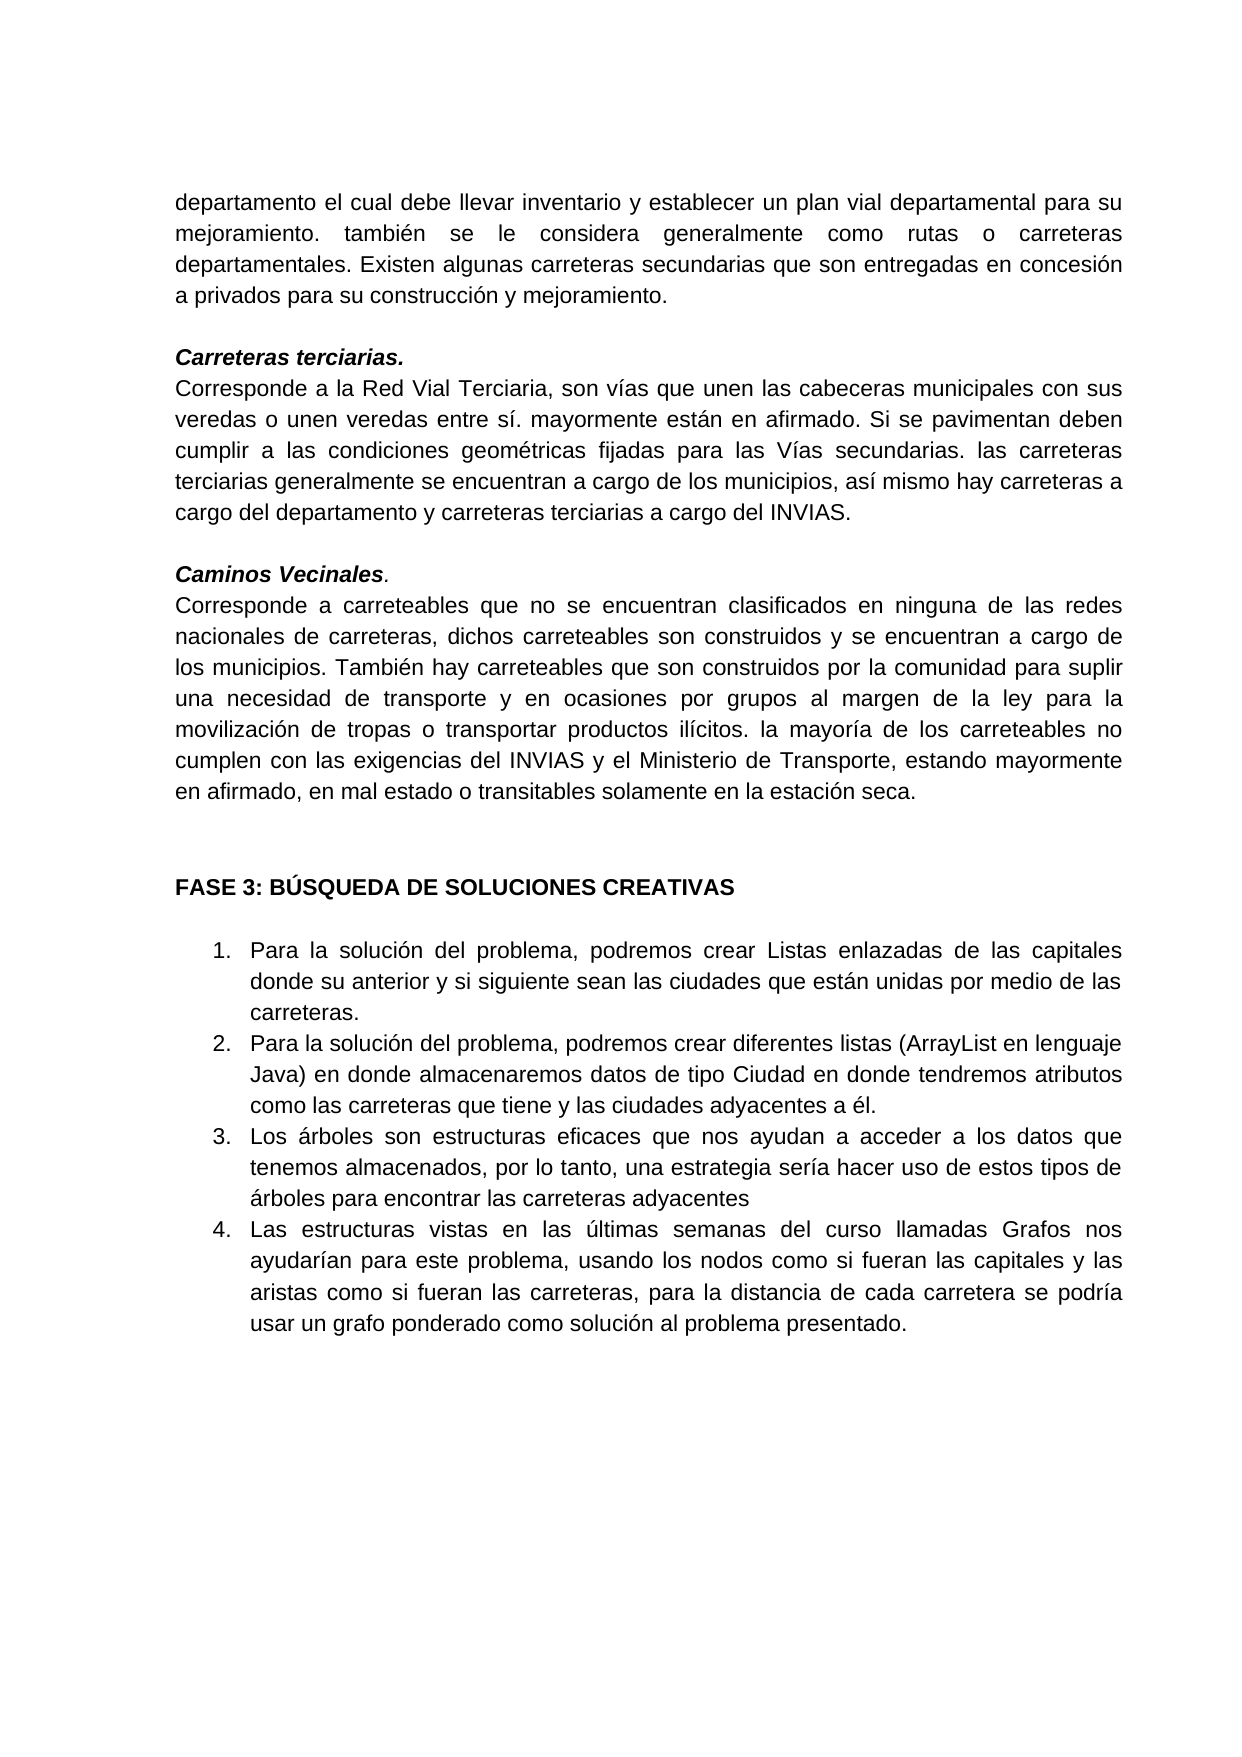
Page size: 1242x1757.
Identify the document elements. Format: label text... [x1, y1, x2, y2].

text Corresponde a carreteables que no se encuentran clasificados en ninguna de las redes nacionales de carreteras, dichos carreteables son construidos y se encuentran a cargo de los municipios. También hay carreteables que son construidos por la comunidad para suplir una necesidad de transporte y en ocasiones por grupos al margen de la ley para la movilización de tropas o transportar productos ilícitos. la mayoría de los carreteables no cumplen con las exigencias del INVIAS y el Ministerio de Transporte, estando mayormente en afirmado, en mal estado o transitables solamente en la estación seca. [175, 592, 1123, 805]
subtitle Carreteras terciarias. [175, 343, 1135, 370]
text departamento el cual debe llevar inventario y establecer un plan vial departamental para su mejoramiento. también se le considera generalmente como rutas o carreteras departamentales. Existen algunas carreteras secundarias que son entregadas en concesión a privados para su construcción y mejoramiento. [175, 188, 1123, 308]
text Corresponde a la Red Vial Terciaria, son vías que unen las cabeceras municipales con sus veredas o unen veredas entre sí. mayormente están en afirmado. Si se pavimentan deben cumplir a las condiciones geométricas fijadas para las Vías secundarias. las carreteras terciarias generalmente se encuentran a cargo de los municipios, así mismo hay carreteras a cargo del departamento y carreteras terciarias a cargo del INVIAS. [175, 375, 1123, 525]
list Las estructuras vistas en las últimas semanas del curso llamadas Grafos nos ayudarían para este problema, usando los nodos como si fueran las capitales y las aristas como si fueran las carreteras, para la distancia de cada carretera se podría usar un grafo ponderado como solución al problema presentado. [212, 1216, 1123, 1336]
subtitle FASE 3: BÚSQUEDA DE SOLUCIONES CREATIVAS [175, 874, 1135, 901]
subtitle Caminos Vecinales. [175, 561, 1135, 587]
list Los árboles son estructuras eficaces que nos ayudan a acceder a los datos que tenemos almacenados, por lo tanto, una estrategia sería hacer uso de estos tipos de árboles para encontrar las carreteras adyacentes [212, 1123, 1123, 1212]
list Para la solución del problema, podremos crear Listas enlazadas de las capitales donde su anterior y si siguiente sean las ciudades que están unidas por medio de las carreteras. [212, 937, 1123, 1025]
list Para la solución del problema, podremos crear diferentes listas (ArrayList en lenguaje Java) en donde almacenaremos datos de tipo Ciudad en donde tendremos atributos como las carreteras que tiene y las ciudades adyacentes a él. [212, 1030, 1123, 1118]
